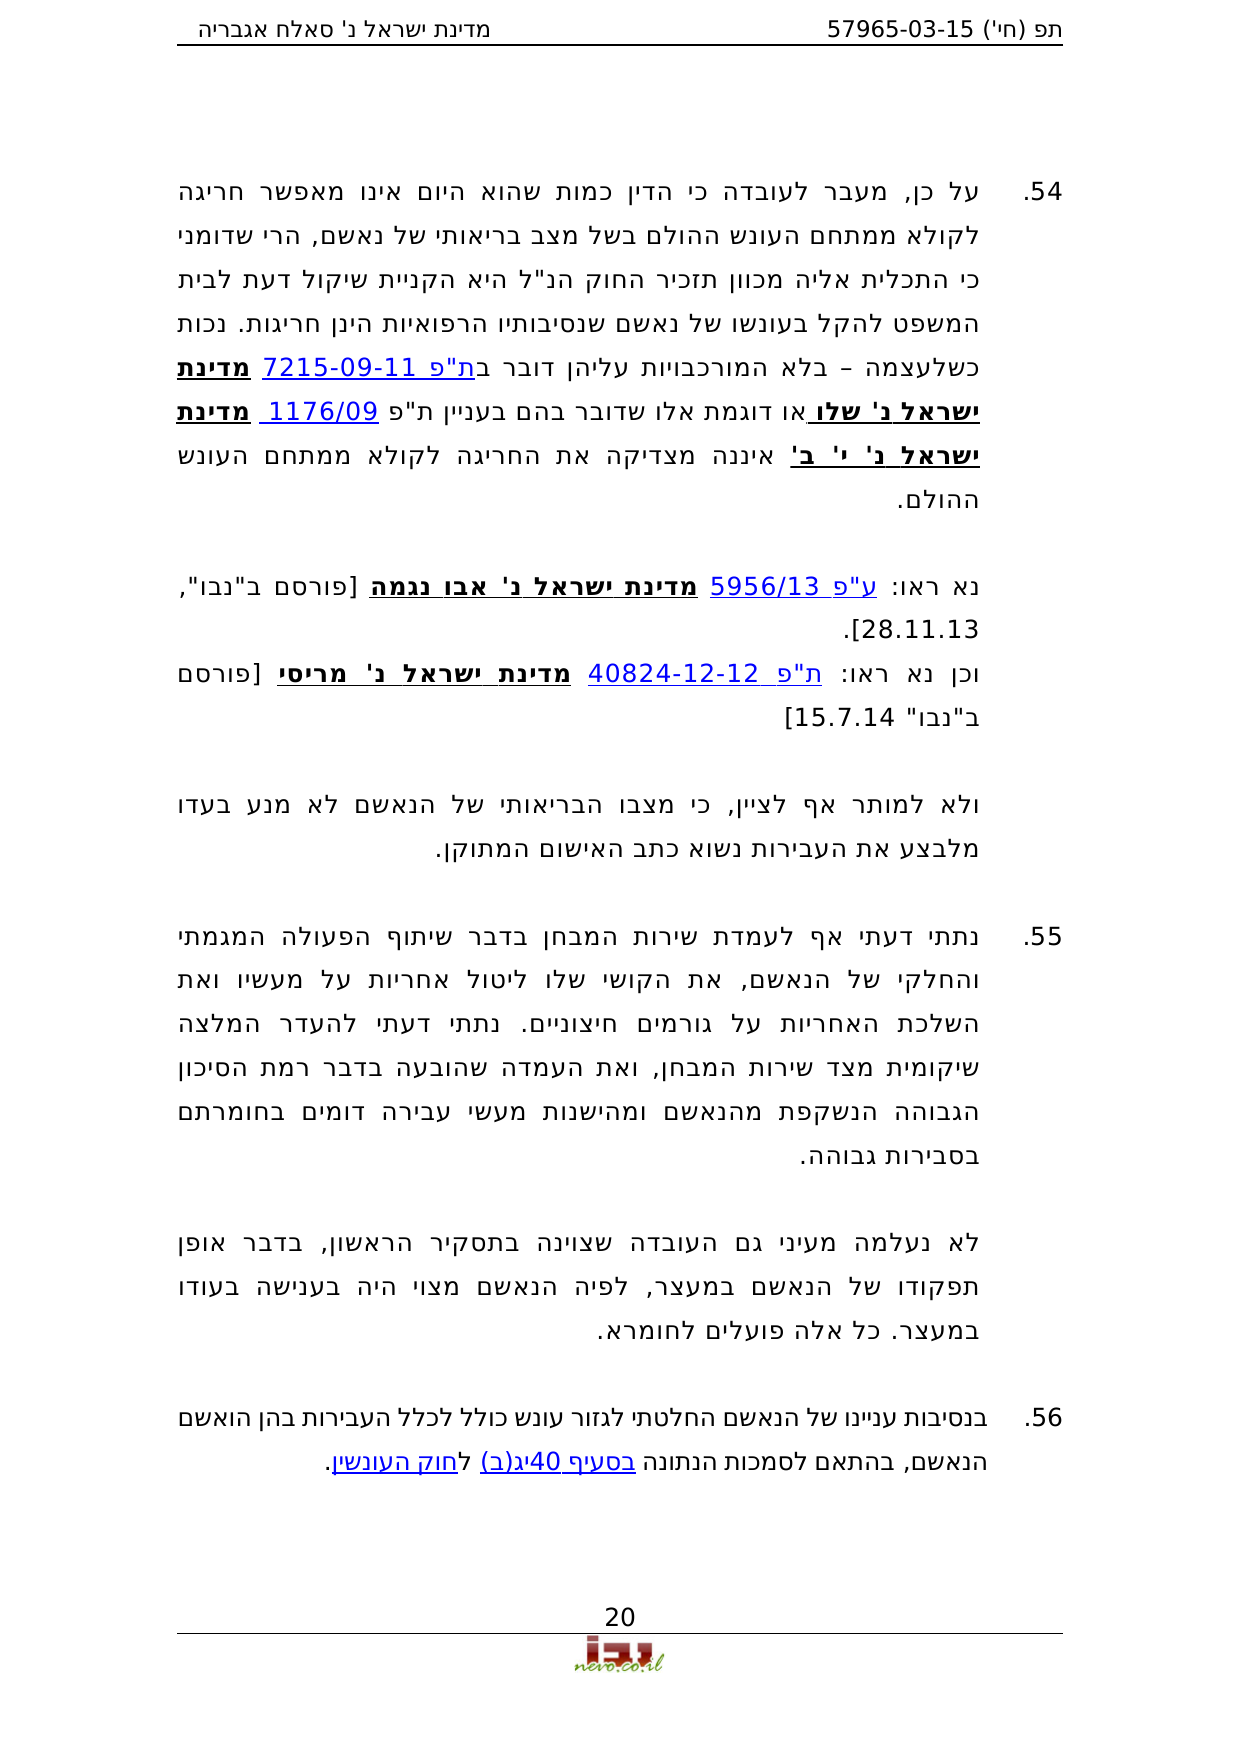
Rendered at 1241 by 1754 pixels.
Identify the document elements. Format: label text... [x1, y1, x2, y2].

text לא נעלמה מעיני גם העובדה שצוינה בתסקיר הראשון, בדבר אופן תפקודו של הנאשם במעצר, לפיה הנאשם מצוי היה בענישה בעודו במעצר. כל אלה פועלים לחומרא. [177, 1228, 1063, 1346]
text 55. נתתי דעתי אף לעמדת שירות המבחן בדבר שיתוף הפעולה המגמתי והחלקי של הנאשם, את הקושי שלו ליטול אחריות על מעשיו ואת השלכת האחריות על גורמים חיצוניים. נתתי דעתי להעדר המלצה שיקומית מצד שירות המבחן, ואת העמדה שהובעה בדבר רמת הסיכון הגבוהה הנשקפת מהנאשם ומהישנות מעשי עבירה דומים בחומרתם בסבירות גבוהה. [177, 921, 1063, 1171]
text 54. על כן, מעבר לעובדה כי הדין כמות שהוא היום אינו מאפשר חריגה לקולא ממתחם העונש ההולם בשל מצב בריאותי של נאשם, הרי שדומני כי התכלית אליה מכוון תזכיר החוק הנ"ל היא הקניית שיקול דעת לבית המשפט להקל בעונשו של נאשם שנסיבותיו הרפואיות הינן חריגות. נכות כשלעצמה – בלא המורכבויות עליהן דובר בת"פ 7215-09-11 מדינת ישראל נ' שלו או דוגמת אלו שדובר בהם בעניין ת"פ 1176/09 מדינת ישראל נ' י' ב' איננה מצדיקה את החריגה לקולא ממתחם העונש ההולם. [177, 177, 1063, 514]
picture [574, 1635, 666, 1673]
text נא ראו: ע"פ 5956/13 מדינת ישראל נ' אבו נגמה [פורסם ב"נבו", 28.11.13]. [177, 572, 1063, 645]
text 56. בנסיבות עניינו של הנאשם החלטתי לגזור עונש כולל לכלל העבירות בהן הואשם הנאשם, בהתאם לסמכות הנתונה בסעיף 40יג(ב) לחוק העונשין. [177, 1403, 1063, 1477]
text ולא למותר אף לציין, כי מצבו הבריאותי של הנאשם לא מנע בעדו מלבצע את העבירות נשוא כתב האישום המתוקן. [177, 790, 1063, 864]
text וכן נא ראו: ת"פ 40824-12-12 מדינת ישראל נ' מריסי [פורסם ב"נבו" 15.7.14] [177, 659, 1063, 733]
